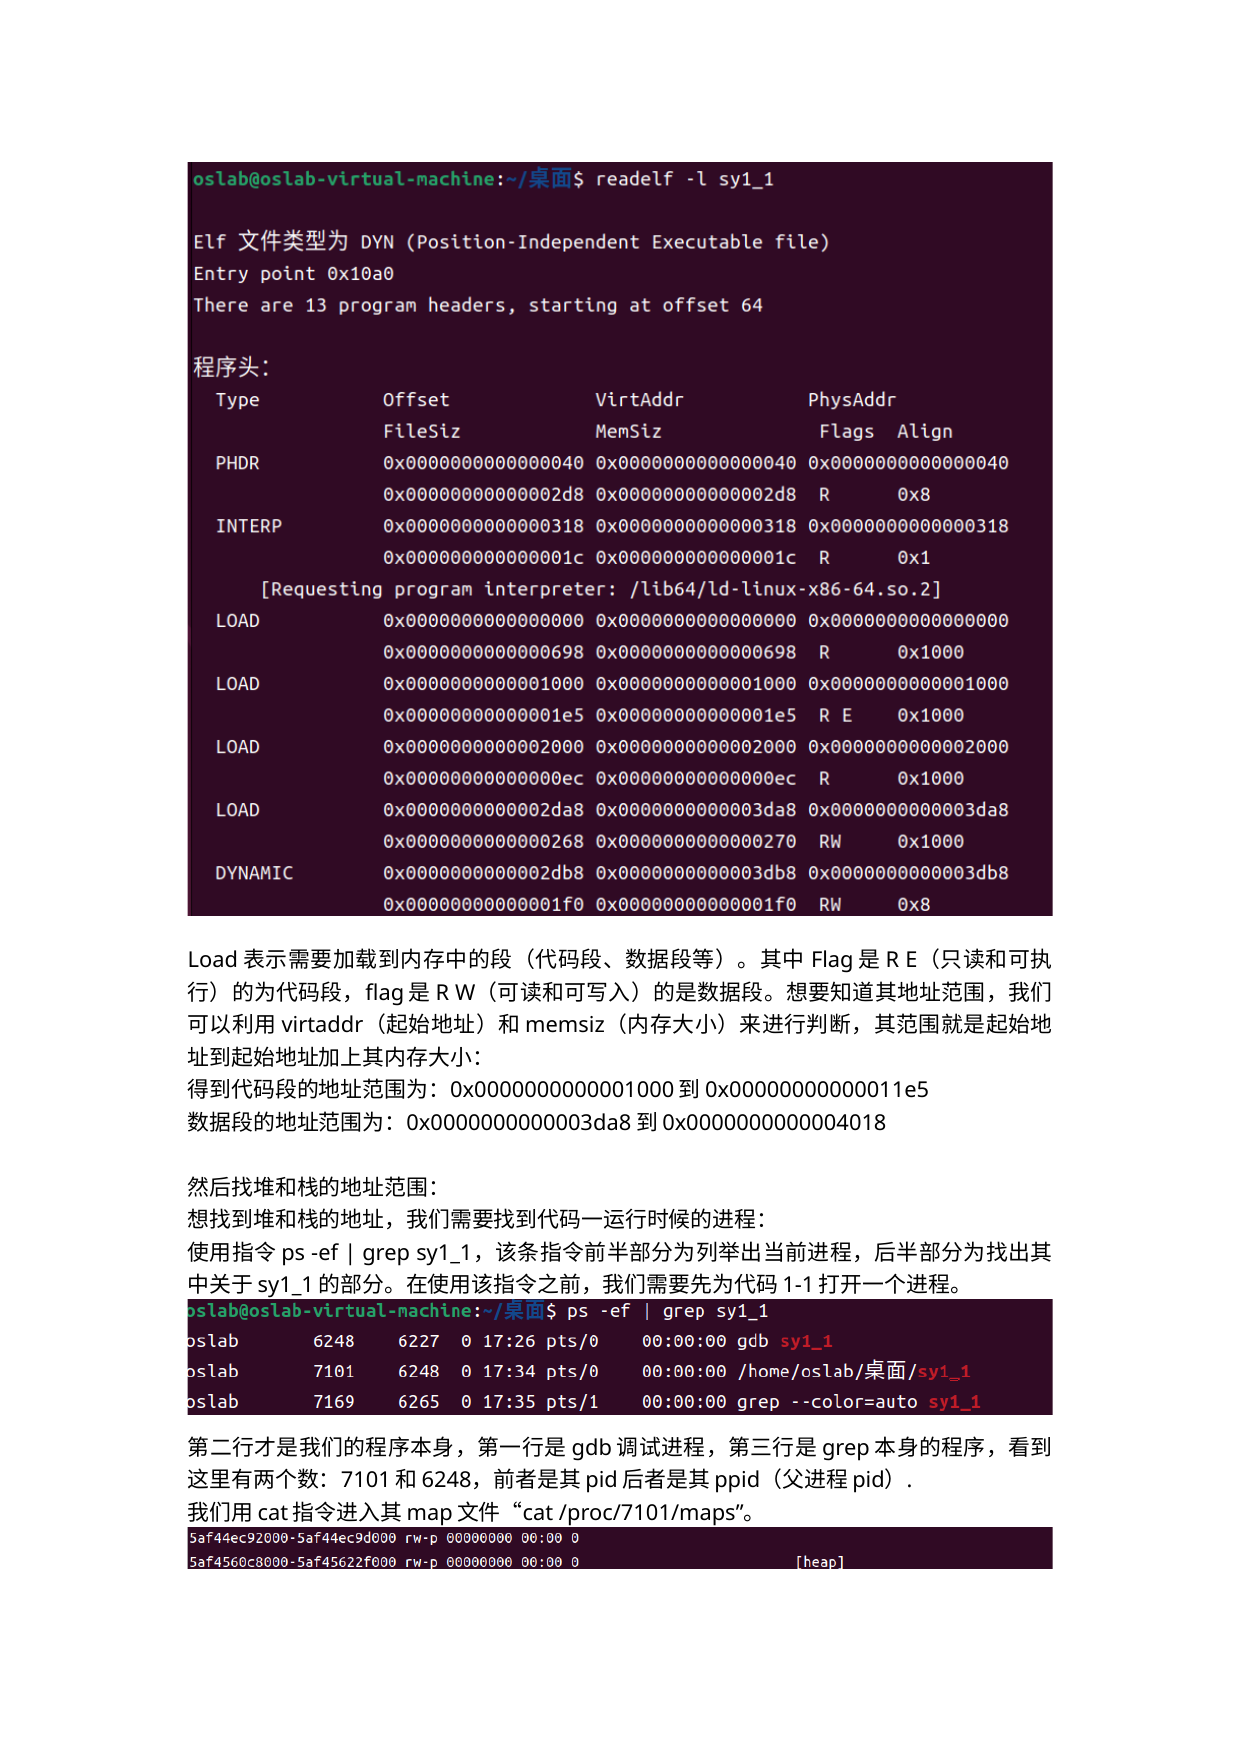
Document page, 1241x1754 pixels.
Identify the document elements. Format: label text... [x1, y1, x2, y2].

picture [187, 1299, 1053, 1415]
text 想找到堆和栈的地址，我们需要找到代码一运行时候的进程： [187, 1202, 1053, 1234]
text 数据段的地址范围为：0x0000000000003da8到0x0000000000004018 [187, 1104, 1053, 1137]
text 使用指令ps -ef | grep sy1_1，该条指令前半部分为列举出当前进程，后半部分为找出其中关于sy1_1的部分。在使用该指令之前，我们需要先为代码1-1打开一个进程。 [187, 1234, 1053, 1299]
text 然后找堆和栈的地址范围： [187, 1169, 1053, 1202]
picture [187, 1527, 1053, 1569]
text Load表示需要加载到内存中的段（代码段、数据段等）。其中Flag是R E（只读和可执行）的为代码段，flag是R W（可读和可写入）的是数据段。想要知道其地址范围，我们可以利用virtaddr（起始地址）和memsiz（内存大小）来进行判断，其范围就是起始地址到起始地址加上其内存大小： [187, 942, 1053, 1072]
text 得到代码段的地址范围为：0x0000000000001000到0x00000000000011e5 [187, 1072, 1053, 1104]
text 我们用cat指令进入其map文件“cat /proc/7101/maps”。 [187, 1494, 1053, 1527]
text 第二行才是我们的程序本身，第一行是gdb调试进程，第三行是grep本身的程序，看到这里有两个数：7101和6248，前者是其pid后者是其ppid（父进程pid）. [187, 1429, 1053, 1494]
picture [187, 162, 1053, 916]
